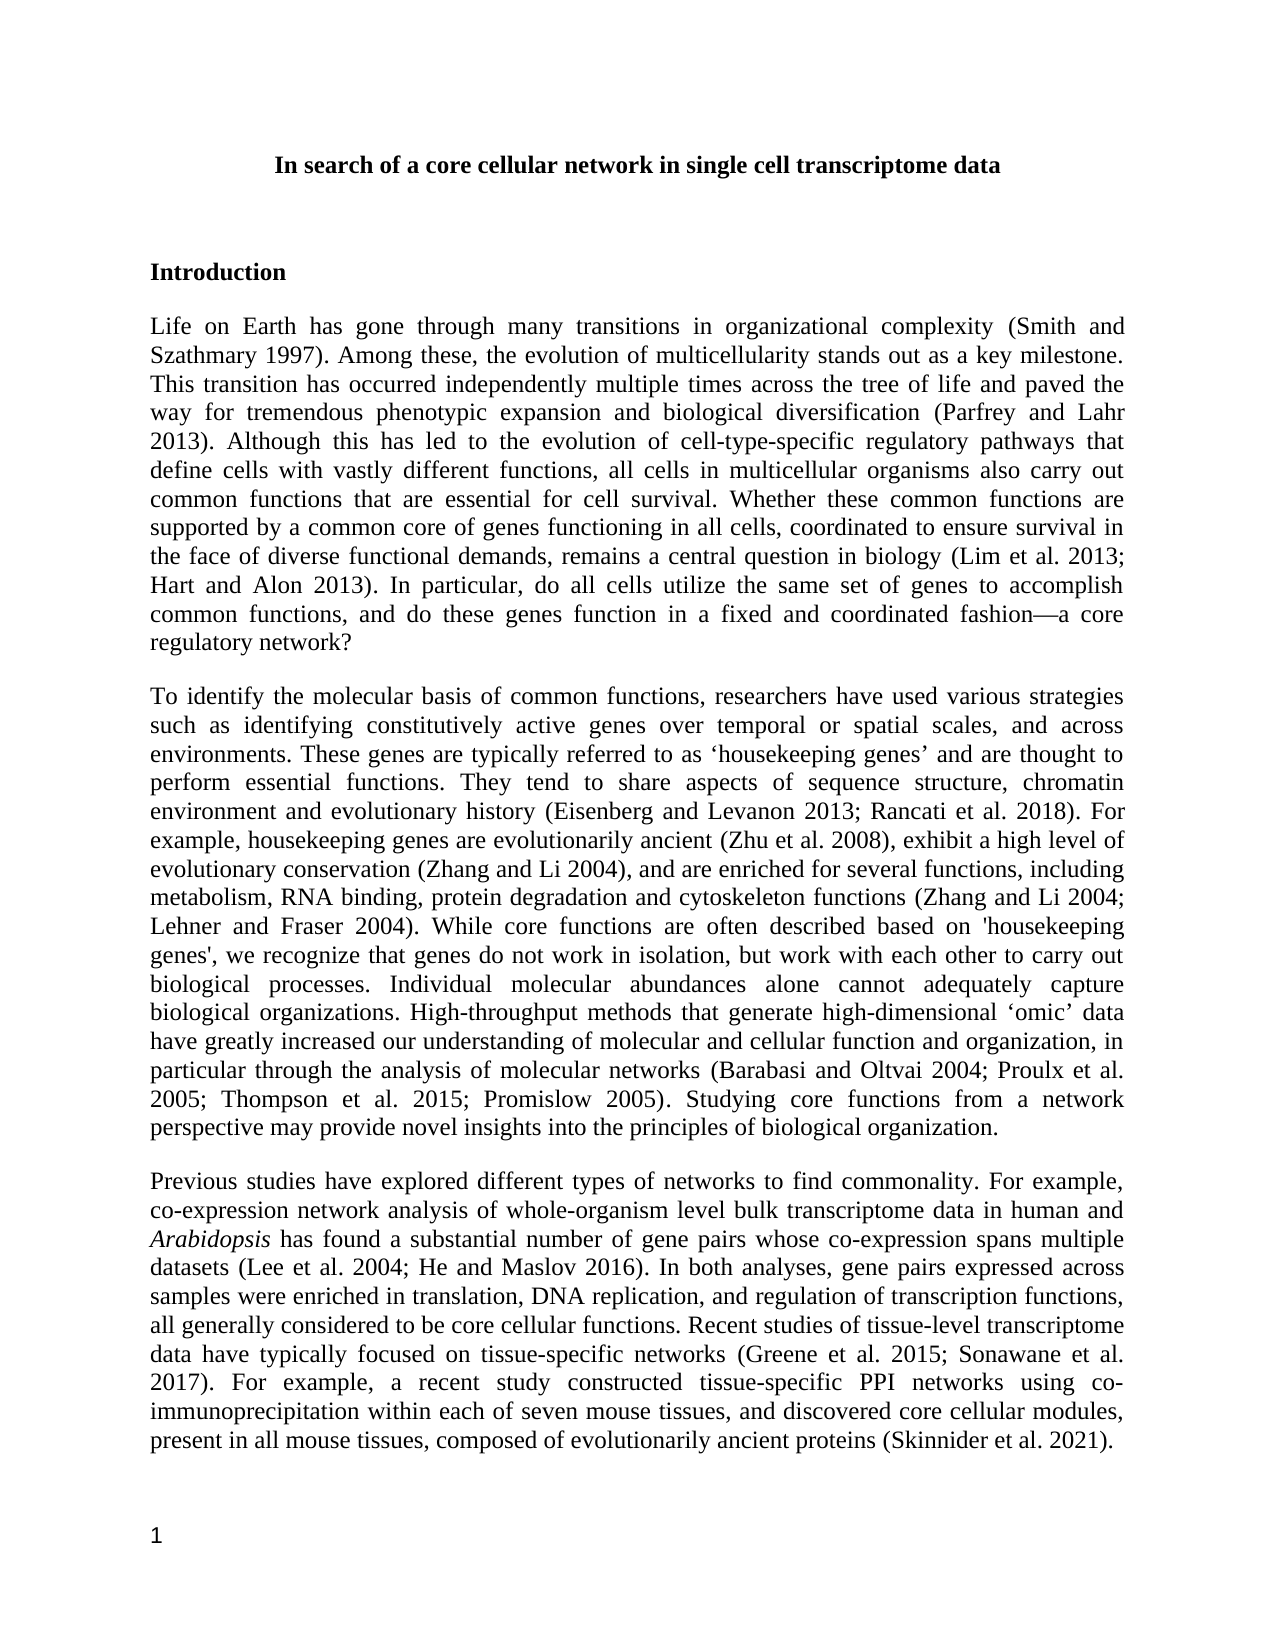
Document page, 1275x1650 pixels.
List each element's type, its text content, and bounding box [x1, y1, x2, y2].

text Life on Earth has gone through many transitions in organizational complexity (Smith and Szathmary 1997). Among these, the evolution of multicellularity stands out as a key milestone. This transition has occurred independently multiple times across the tree of life and paved the way for tremendous phenotypic expansion and biological diversification (Parfrey and Lahr 2013). Although this has led to the evolution of cell-type-specific regulatory pathways that define cells with vastly different functions, all cells in multicellular organisms also carry out common functions that are essential for cell survival. Whether these common functions are supported by a common core of genes functioning in all cells, coordinated to ensure survival in the face of diverse functional demands, remains a central question in biology (Lim et al. 2013; Hart and Alon 2013). In particular, do all cells utilize the same set of genes to accomplish common functions, and do these genes function in a fixed and coordinated fashion—a core regulatory network? [150, 311, 1125, 656]
text In search of a core cellular network in single cell transcriptome data [150, 150, 1125, 179]
text Previous studies have explored different types of networks to find commonality. For example, co-expression network analysis of whole-organism level bulk transcriptome data in human and Arabidopsis has found a substantial number of gene pairs whose co-expression spans multiple datasets (Lee et al. 2004; He and Maslov 2016). In both analyses, gene pairs expressed across samples were enriched in translation, DNA replication, and regulation of transcription functions, all generally considered to be core cellular functions. Recent studies of tissue-level transcriptome data have typically focused on tissue-specific networks (Greene et al. 2015; Sonawane et al. 2017). For example, a recent study constructed tissue-specific PPI networks using co-immunoprecipitation within each of seven mouse tissues, and discovered core cellular modules, present in all mouse tissues, composed of evolutionarily ancient proteins (Skinnider et al. 2021). [150, 1166, 1125, 1454]
text Introduction [150, 257, 1125, 286]
text To identify the molecular basis of common functions, researchers have used various strategies such as identifying constitutively active genes over temporal or spatial scales, and across environments. These genes are typically referred to as ‘housekeeping genes’ and are thought to perform essential functions. They tend to share aspects of sequence structure, chromatin environment and evolutionary history (Eisenberg and Levanon 2013; Rancati et al. 2018). For example, housekeeping genes are evolutionarily ancient (Zhu et al. 2008), exhibit a high level of evolutionary conservation (Zhang and Li 2004), and are enriched for several functions, including metabolism, RNA binding, protein degradation and cytoskeleton functions (Zhang and Li 2004; Lehner and Fraser 2004). While core functions are often described based on 'housekeeping genes', we recognize that genes do not work in isolation, but work with each other to carry out biological processes. Individual molecular abundances alone cannot adequately capture biological organizations. High-throughput methods that generate high-dimensional ‘omic’ data have greatly increased our understanding of molecular and cellular function and organization, in particular through the analysis of molecular networks (Barabasi and Oltvai 2004; Proulx et al. 2005; Thompson et al. 2015; Promislow 2005). Studying core functions from a network perspective may provide novel insights into the principles of biological organization. [150, 681, 1125, 1141]
